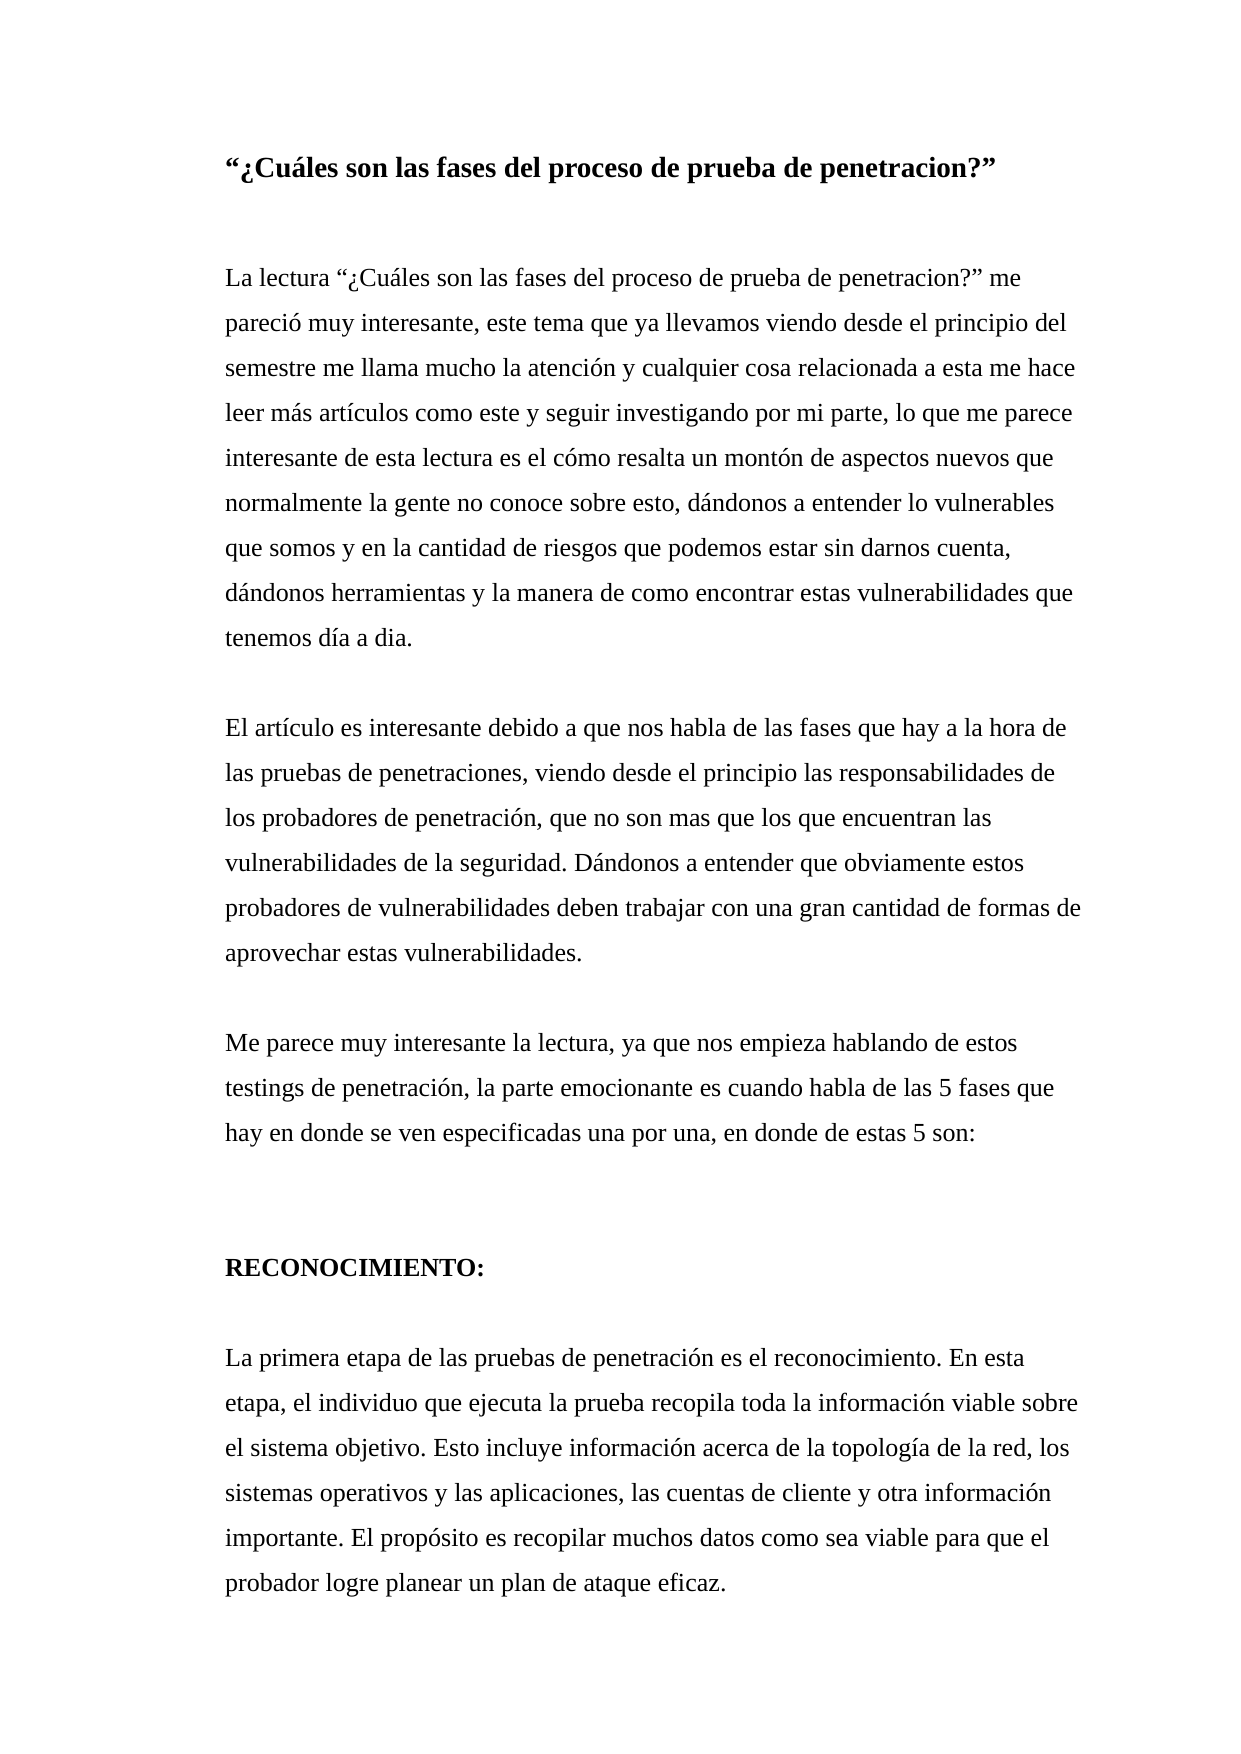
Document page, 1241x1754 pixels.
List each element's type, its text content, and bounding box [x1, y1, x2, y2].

text Me parece muy interesante la lectura, ya que nos empieza hablando de estos testings de penetración, la parte emocionante es cuando habla de las 5 fases que hay en donde se ven especificadas una por una, en donde de estas 5 son: [225, 1027, 1090, 1147]
text “¿Cuáles son las fases del proceso de prueba de penetracion?” [225, 150, 1090, 183]
text RECONOCIMIENTO: [225, 1252, 1090, 1282]
text El artículo es interesante debido a que nos habla de las fases que hay a la hora de las pruebas de penetraciones, viendo desde el principio las responsabilidades de los probadores de penetración, que no son mas que los que encuentran las vulnerabilidades de la seguridad. Dándonos a entender que obviamente estos probadores de vulnerabilidades deben trabajar con una gran cantidad de formas de aprovechar estas vulnerabilidades. [225, 712, 1090, 967]
text La primera etapa de las pruebas de penetración es el reconocimiento. En esta etapa, el individuo que ejecuta la prueba recopila toda la información viable sobre el sistema objetivo. Esto incluye información acerca de la topología de la red, los sistemas operativos y las aplicaciones, las cuentas de cliente y otra información importante. El propósito es recopilar muchos datos como sea viable para que el probador logre planear un plan de ataque eficaz. [225, 1342, 1090, 1597]
text La lectura “¿Cuáles son las fases del proceso de prueba de penetracion?” me pareció muy interesante, este tema que ya llevamos viendo desde el principio del semestre me llama mucho la atención y cualquier cosa relacionada a esta me hace leer más artículos como este y seguir investigando por mi parte, lo que me parece interesante de esta lectura es el cómo resalta un montón de aspectos nuevos que normalmente la gente no conoce sobre esto, dándonos a entender lo vulnerables que somos y en la cantidad de riesgos que podemos estar sin darnos cuenta, dándonos herramientas y la manera de como encontrar estas vulnerabilidades que tenemos día a dia. [225, 262, 1090, 652]
